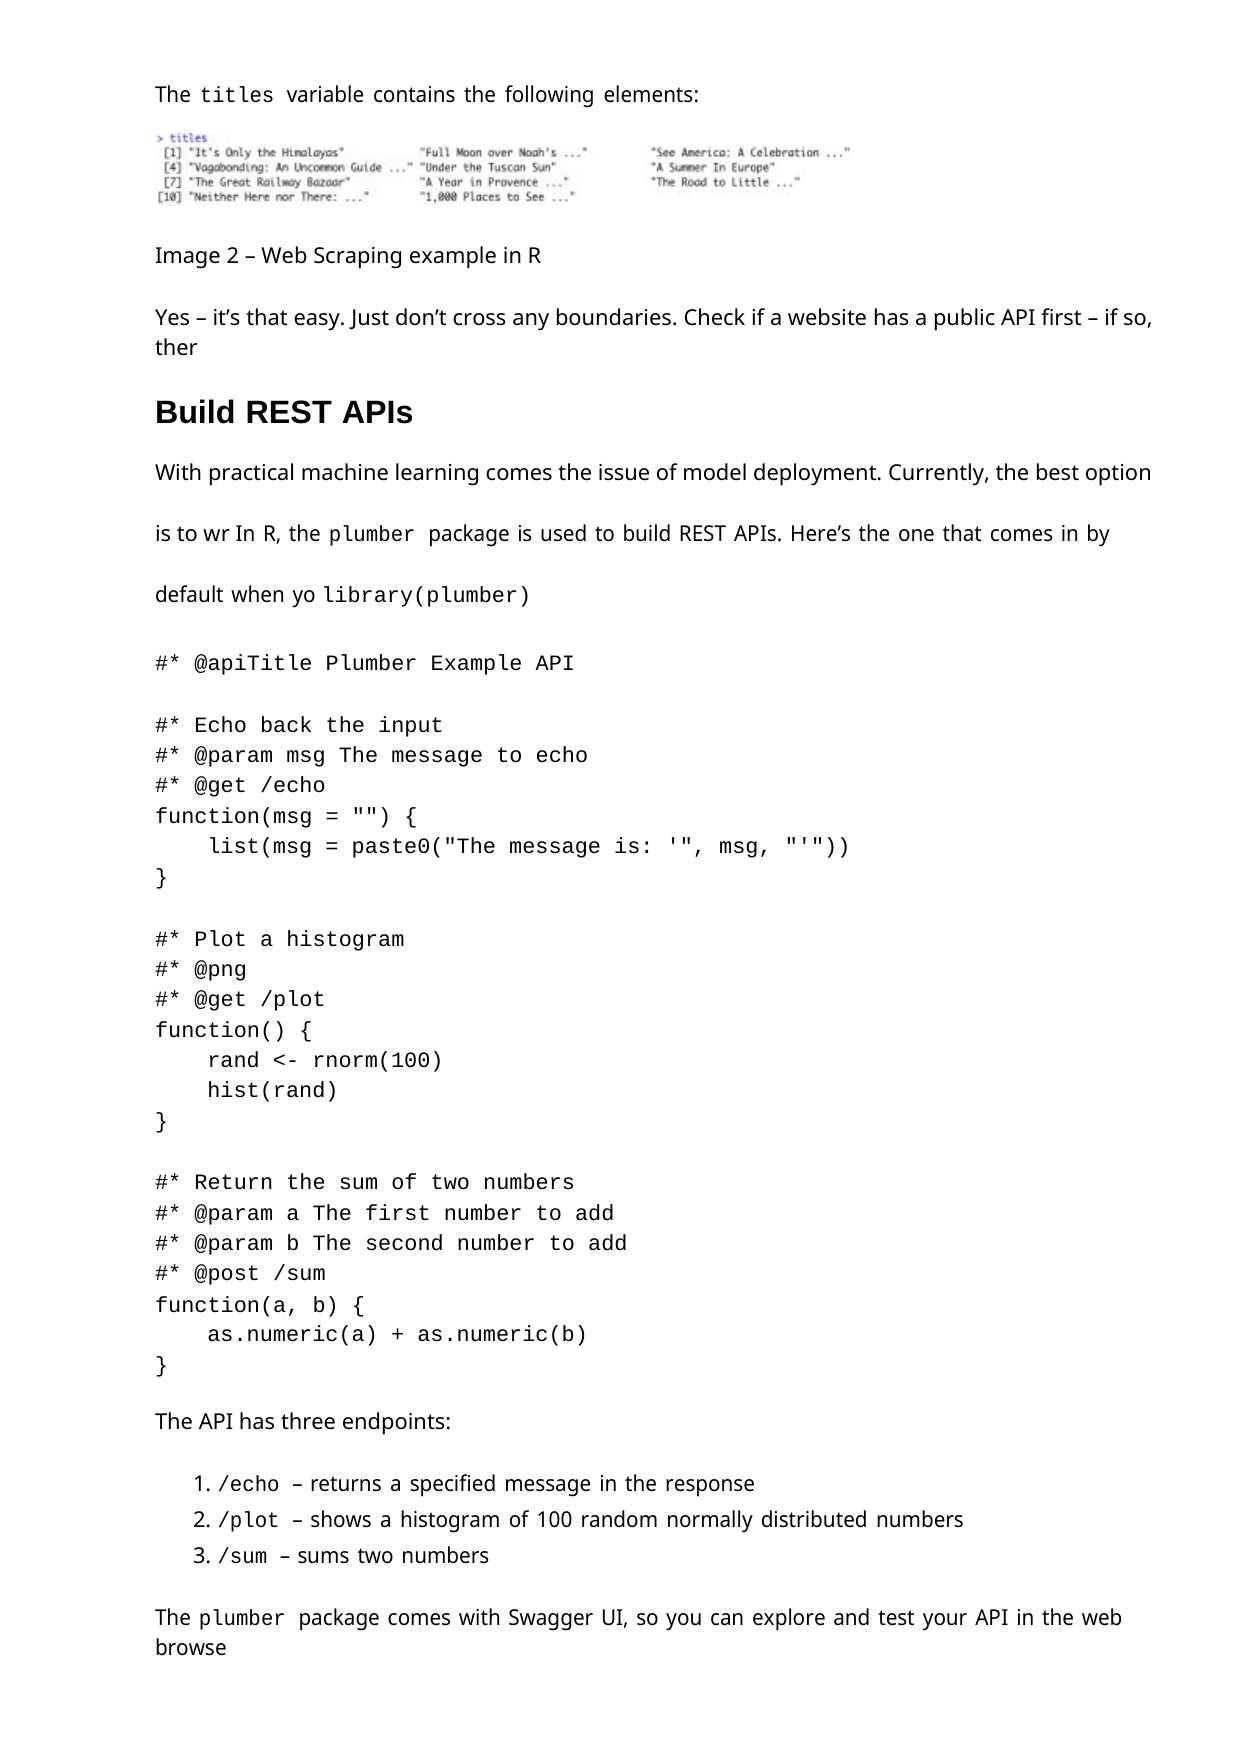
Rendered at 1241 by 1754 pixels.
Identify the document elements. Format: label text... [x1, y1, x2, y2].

text function(msg = "") { [155, 805, 1182, 830]
text as.numeric(a) + as.numeric(b) [207, 1323, 1182, 1348]
list /sum – sums two numbers [193, 1539, 1182, 1569]
text The API has three endpoints: [155, 1406, 1182, 1436]
text list(msg = paste0("The message is: '", msg, "'")) [207, 836, 1182, 861]
text #* Echo back the input [155, 714, 1182, 738]
text #* @param a The first number to add #* @param b The second number to add #* @post /sum [155, 1202, 629, 1287]
text } [155, 867, 1182, 891]
text Yes – it’s that easy. Just don’t cross any boundaries. Check if a website has a public API first – if so, ther [155, 302, 1182, 361]
text #* @param msg The message to echo #* @get /echo [155, 744, 589, 799]
subtitle Build REST APIs [155, 393, 1182, 430]
text #* @get /plot function() { [155, 988, 327, 1043]
text #* @apiTitle Plumber Example API [155, 652, 1182, 677]
text #* Plot a histogram #* @png [155, 928, 406, 983]
text } [155, 1354, 1182, 1379]
picture [154, 133, 853, 206]
text #* Return the sum of two numbers [155, 1171, 1182, 1196]
text The plumber package comes with Swagger UI, so you can explore and test your API in the web browse [155, 1602, 1182, 1662]
text Image 2 – Web Scraping example in R [155, 240, 1182, 269]
text function(a, b) { [155, 1293, 1182, 1317]
list /plot – shows a histogram of 100 random normally distributed numbers [193, 1504, 1182, 1534]
text The titles variable contains the following elements: [155, 79, 1182, 109]
list /echo – returns a specified message in the response [193, 1468, 1182, 1498]
text rand <- rnorm(100) hist(rand) [207, 1049, 445, 1104]
text } [155, 1110, 1182, 1135]
text With practical machine learning comes the issue of model deployment. Currently, the best option is to wr In R, the plumber package is used to build REST APIs. Here’s the one that comes in by default when yo library(plumber) [155, 457, 1171, 609]
